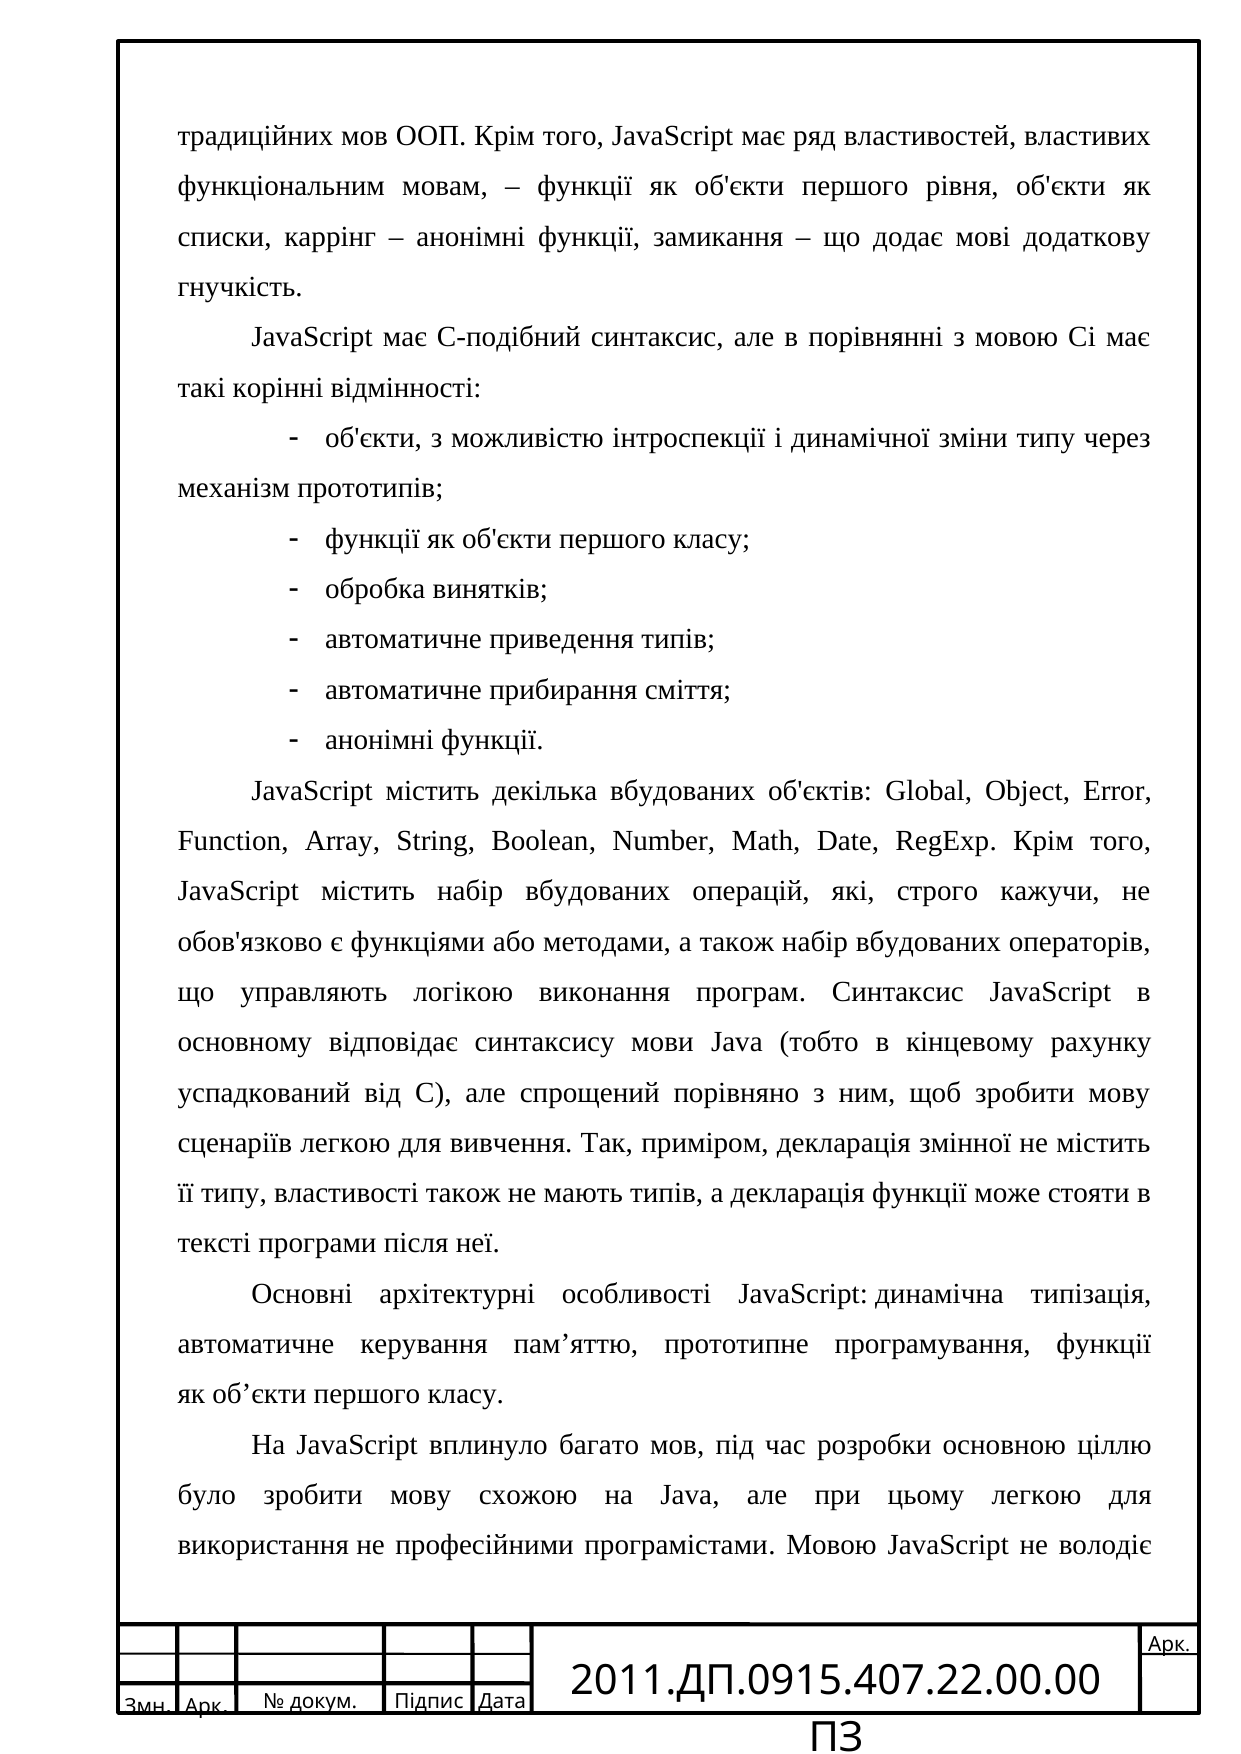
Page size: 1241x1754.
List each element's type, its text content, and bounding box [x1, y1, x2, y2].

text Основні архітектурні особливості JavaScript: динамічна типізація, автоматичне керування пам’яттю, прототипне програмування, функції як об’єкти першого класу. [177, 1276, 1152, 1410]
list функції як об'єкти першого класу; [177, 521, 1152, 554]
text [177, 1427, 1152, 1561]
list автоматичне прибирання сміття; [177, 672, 1152, 706]
text JavaScript має C-подібний синтаксис, але в порівнянні з мовою Сі має такі корінні відмінності: [177, 319, 1152, 403]
text JavaScript містить декілька вбудованих об'єктів: Global, Object, Error, Function, Array, String, Boolean, Number, Math, Date, RegExp. Крім того, JavaScript містить набір вбудованих операцій, які, строго кажучи, не обов'язково є функціями або методами, а також набір вбудованих операторів, що управляють логікою виконання програм. Синтаксис JavaScript в основному відповідає синтаксису мови Java (тобто в кінцевому рахунку успадкований від C), але спрощений порівняно з ним, щоб зробити мову сценаріїв легкою для вивчення. Так, приміром, декларація змінної не містить її типу, властивості також не мають типів, а декларація функції може стояти в тексті програми після неї. [177, 773, 1152, 1259]
list обробка винятків; [177, 571, 1152, 605]
list автоматичне приведення типів; [177, 622, 1152, 655]
list анонімні функції. [177, 722, 1152, 756]
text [177, 118, 1152, 303]
list об'єкти, з можливістю інтроспекції і динамічної зміни типу через механізм прототипів; [177, 420, 1152, 504]
